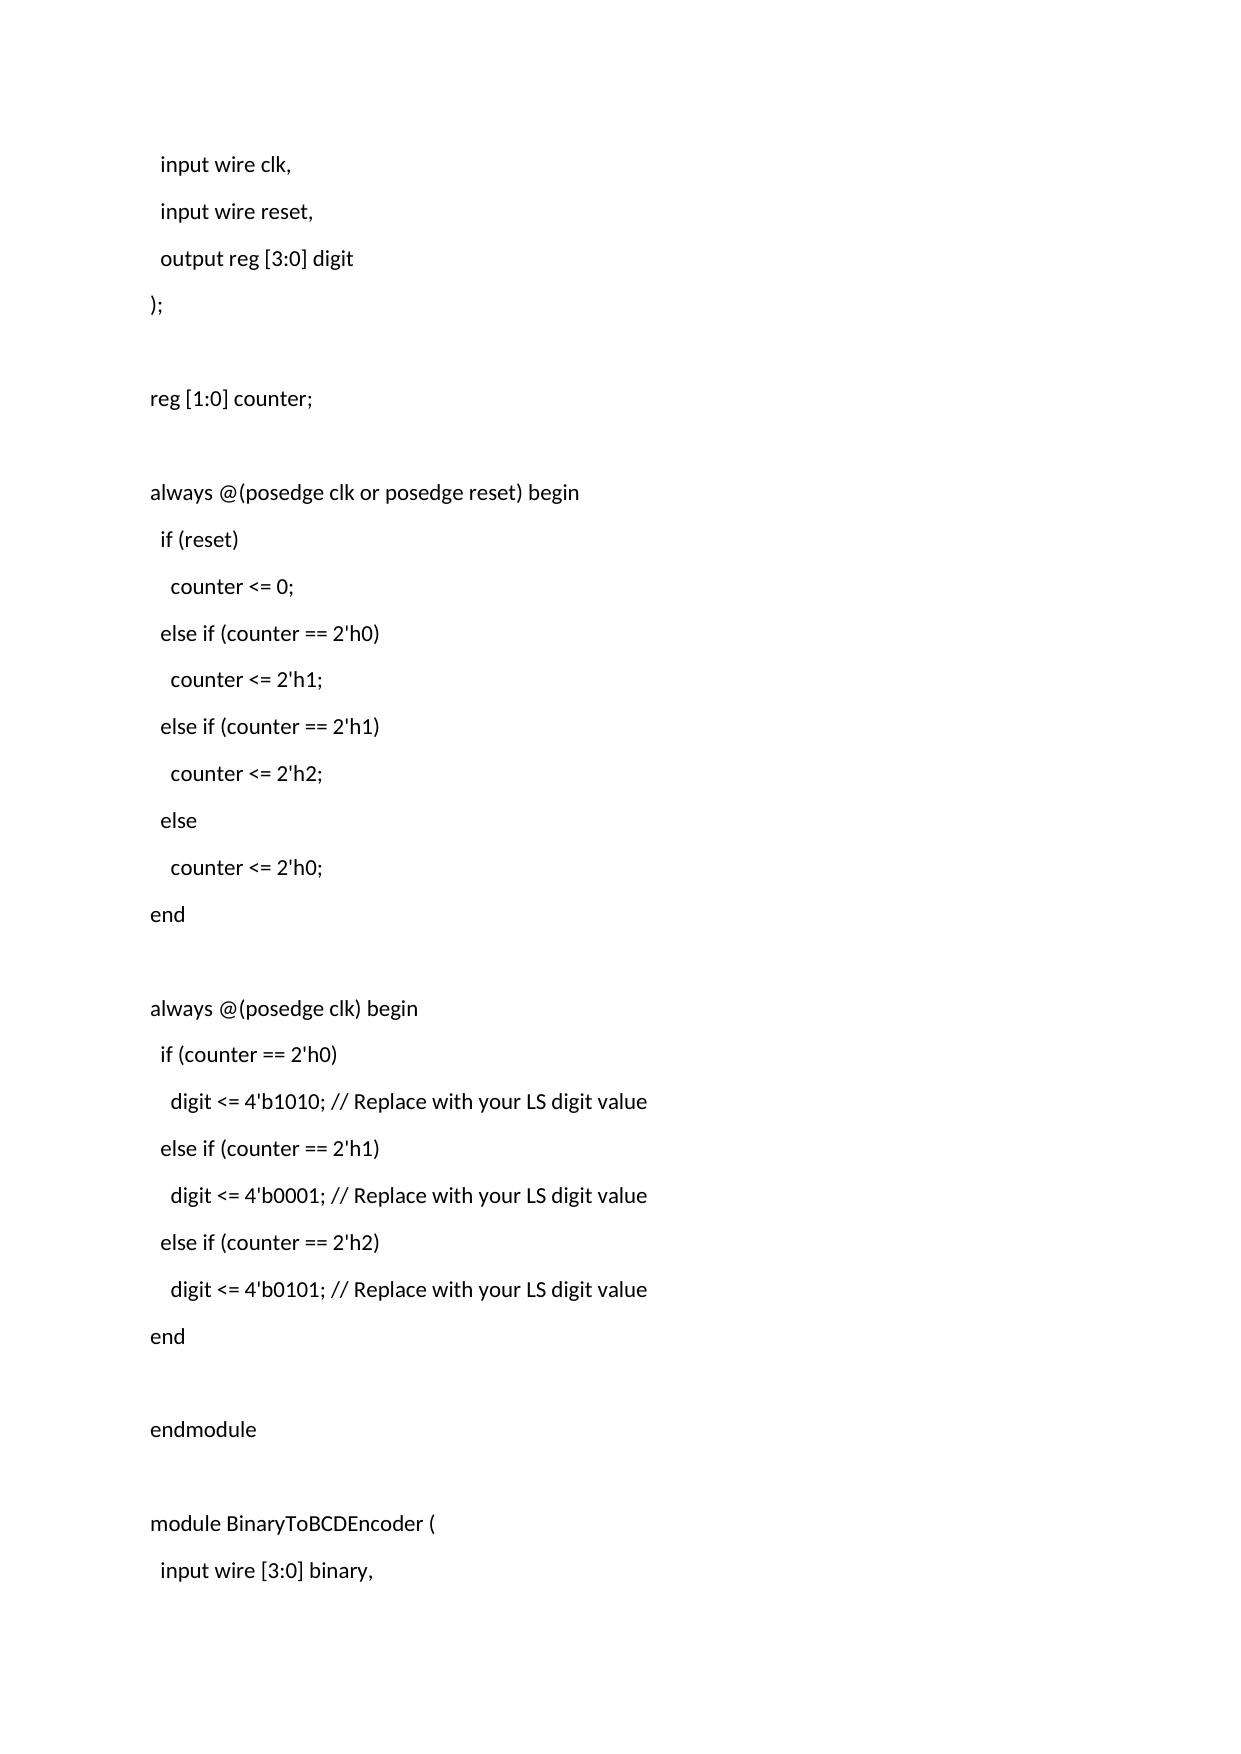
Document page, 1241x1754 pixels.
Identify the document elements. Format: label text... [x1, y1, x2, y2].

text counter <= 2'h2; [150, 759, 1090, 787]
text else if (counter == 2'h1) [150, 712, 1090, 741]
text else if (counter == 2'h0) [150, 619, 1090, 647]
text end [150, 900, 1090, 928]
text end [150, 1322, 1090, 1350]
text else if (counter == 2'h2) [150, 1228, 1090, 1256]
text input wire reset, [150, 197, 1090, 225]
text always @(posedge clk) begin [150, 994, 1090, 1022]
text digit <= 4'b0101; // Replace with your LS digit value [150, 1275, 1090, 1303]
text always @(posedge clk or posedge reset) begin [150, 478, 1090, 506]
text else [150, 806, 1090, 834]
text digit <= 4'b1010; // Replace with your LS digit value [150, 1087, 1090, 1116]
text if (counter == 2'h0) [150, 1041, 1090, 1069]
text if (reset) [150, 525, 1090, 553]
text counter <= 0; [150, 572, 1090, 600]
text counter <= 2'h0; [150, 853, 1090, 881]
text output reg [3:0] digit [150, 244, 1090, 272]
text input wire clk, [150, 150, 1090, 178]
text ); [150, 291, 1090, 319]
text module BinaryToBCDEncoder ( [150, 1509, 1090, 1537]
text input wire [3:0] binary, [150, 1556, 1090, 1584]
text digit <= 4'b0001; // Replace with your LS digit value [150, 1181, 1090, 1209]
text counter <= 2'h1; [150, 666, 1090, 694]
text else if (counter == 2'h1) [150, 1134, 1090, 1162]
text endmodule [150, 1416, 1090, 1444]
text reg [1:0] counter; [150, 384, 1090, 412]
